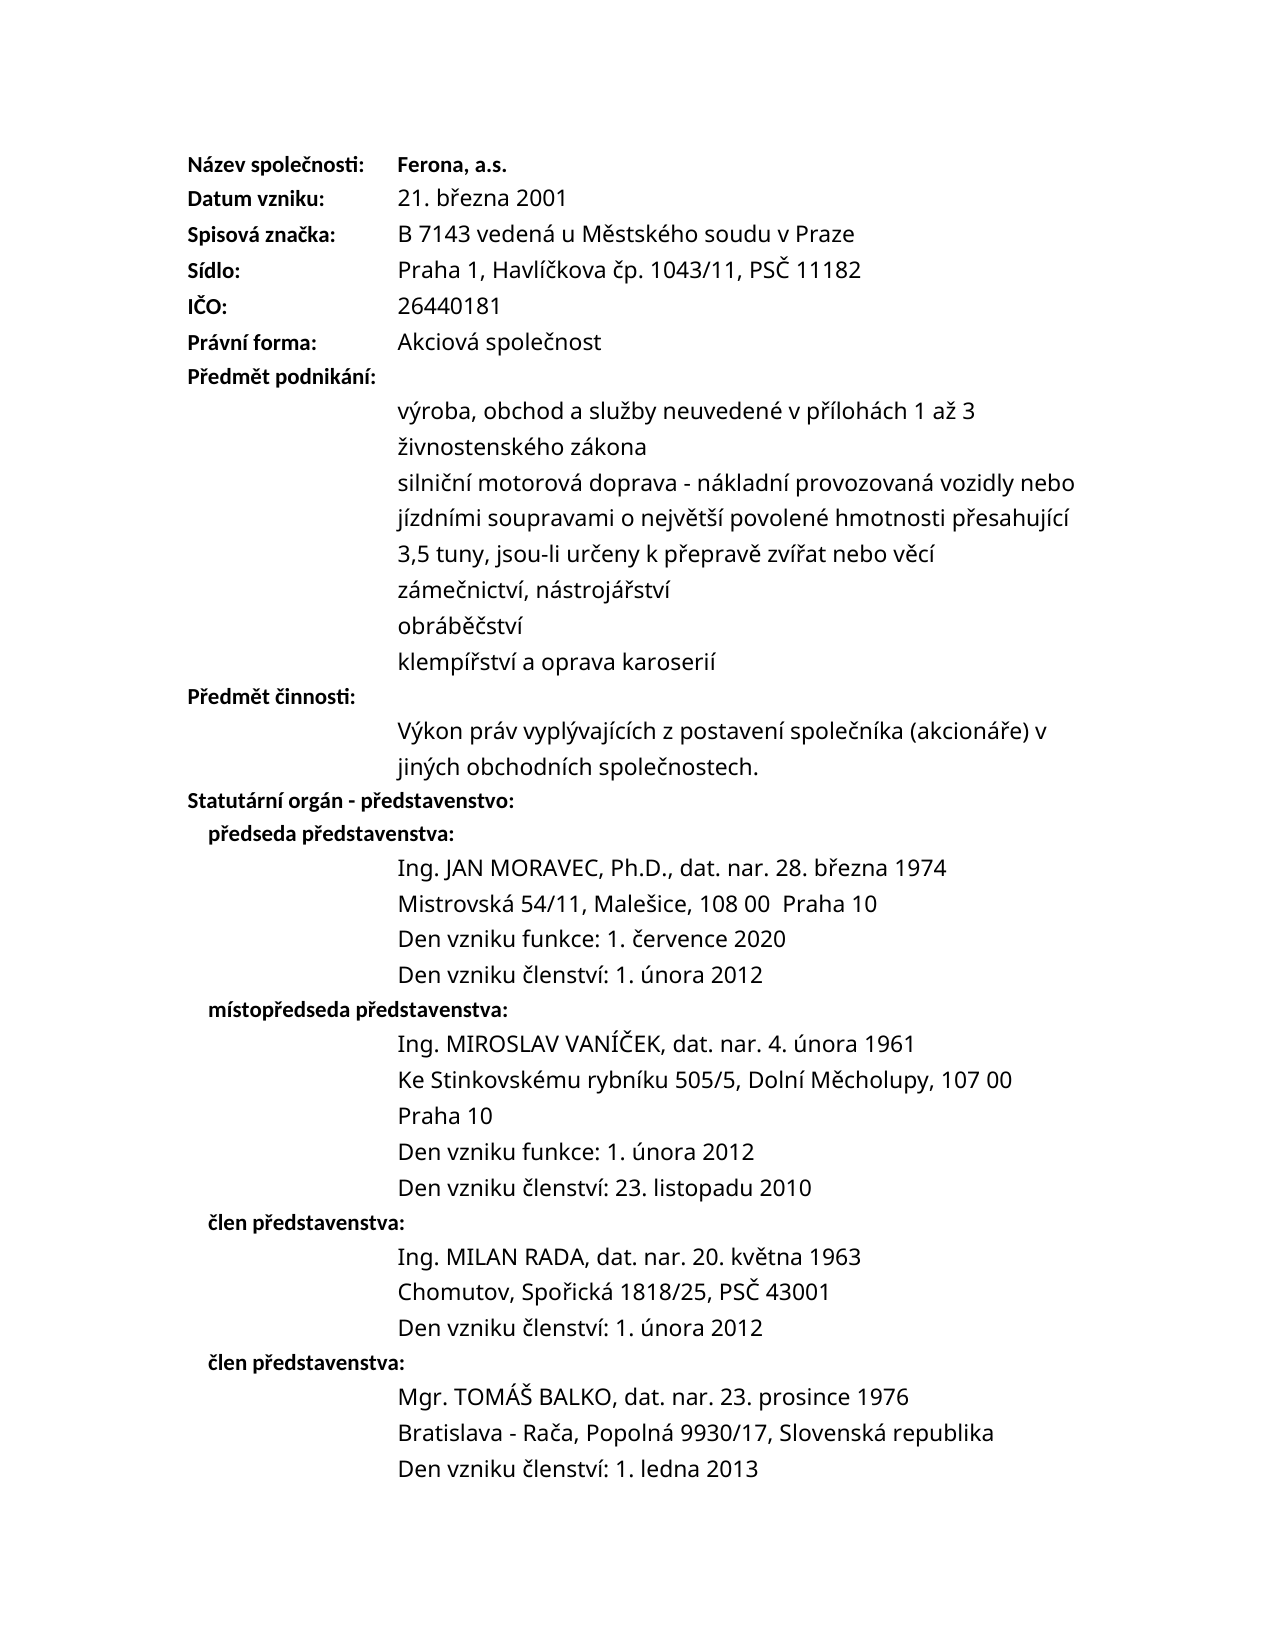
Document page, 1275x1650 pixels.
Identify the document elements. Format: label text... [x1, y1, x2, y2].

text Spisová značka: B 7143 vedená u Městského soudu v Praze [187, 218, 1087, 249]
text Právní forma: Akciová společnost [187, 326, 1087, 357]
text člen představenstva: Mgr. TOMÁŠ BALKO, dat. nar. 23. prosince 1976 Bratislava - Rača, Popolná 9930/17, Slovenská republika Den vzniku členství: 1. ledna 2013 [187, 1348, 1087, 1484]
text Název společnosti: Ferona, a.s. [187, 150, 1087, 178]
text Datum vzniku: 21. března 2001 [187, 182, 1087, 213]
text předseda představenstva: Ing. JAN MORAVEC, Ph.D., dat. nar. 28. března 1974 Mistrovská 54/11, Malešice, 108 00 Praha 10 Den vzniku funkce: 1. července 2020 Den vzniku členství: 1. února 2012 [187, 819, 1087, 991]
text Statutární orgán - představenstvo: [187, 787, 1087, 815]
text Sídlo: Praha 1, Havlíčkova čp. 1043/11, PSČ 11182 [187, 254, 1087, 285]
text Předmět činnosti: Výkon práv vyplývajících z postavení společníka (akcionáře) v jiných obchodních společnostech. [187, 682, 1087, 782]
text místopředseda představenstva: Ing. MIROSLAV VANÍČEK, dat. nar. 4. února 1961 Ke Stinkovskému rybníku 505/5, Dolní Měcholupy, 107 00 Praha 10 Den vzniku funkce: 1. února 2012 Den vzniku členství: 23. listopadu 2010 [187, 995, 1087, 1203]
text Předmět podnikání: výroba, obchod a služby neuvedené v přílohách 1 až 3 živnostenského zákona silniční motorová doprava - nákladní provozovaná vozidly nebo jízdními soupravami o největší povolené hmotnosti přesahující 3,5 tuny, jsou-li určeny k přepravě zvířat nebo věcí zámečnictví, nástrojářství obráběčství klempířství a oprava karoserií [187, 362, 1087, 677]
text člen představenstva: Ing. MILAN RADA, dat. nar. 20. května 1963 Chomutov, Spořická 1818/25, PSČ 43001 Den vzniku členství: 1. února 2012 [187, 1208, 1087, 1343]
text IČO: 26440181 [187, 290, 1087, 321]
